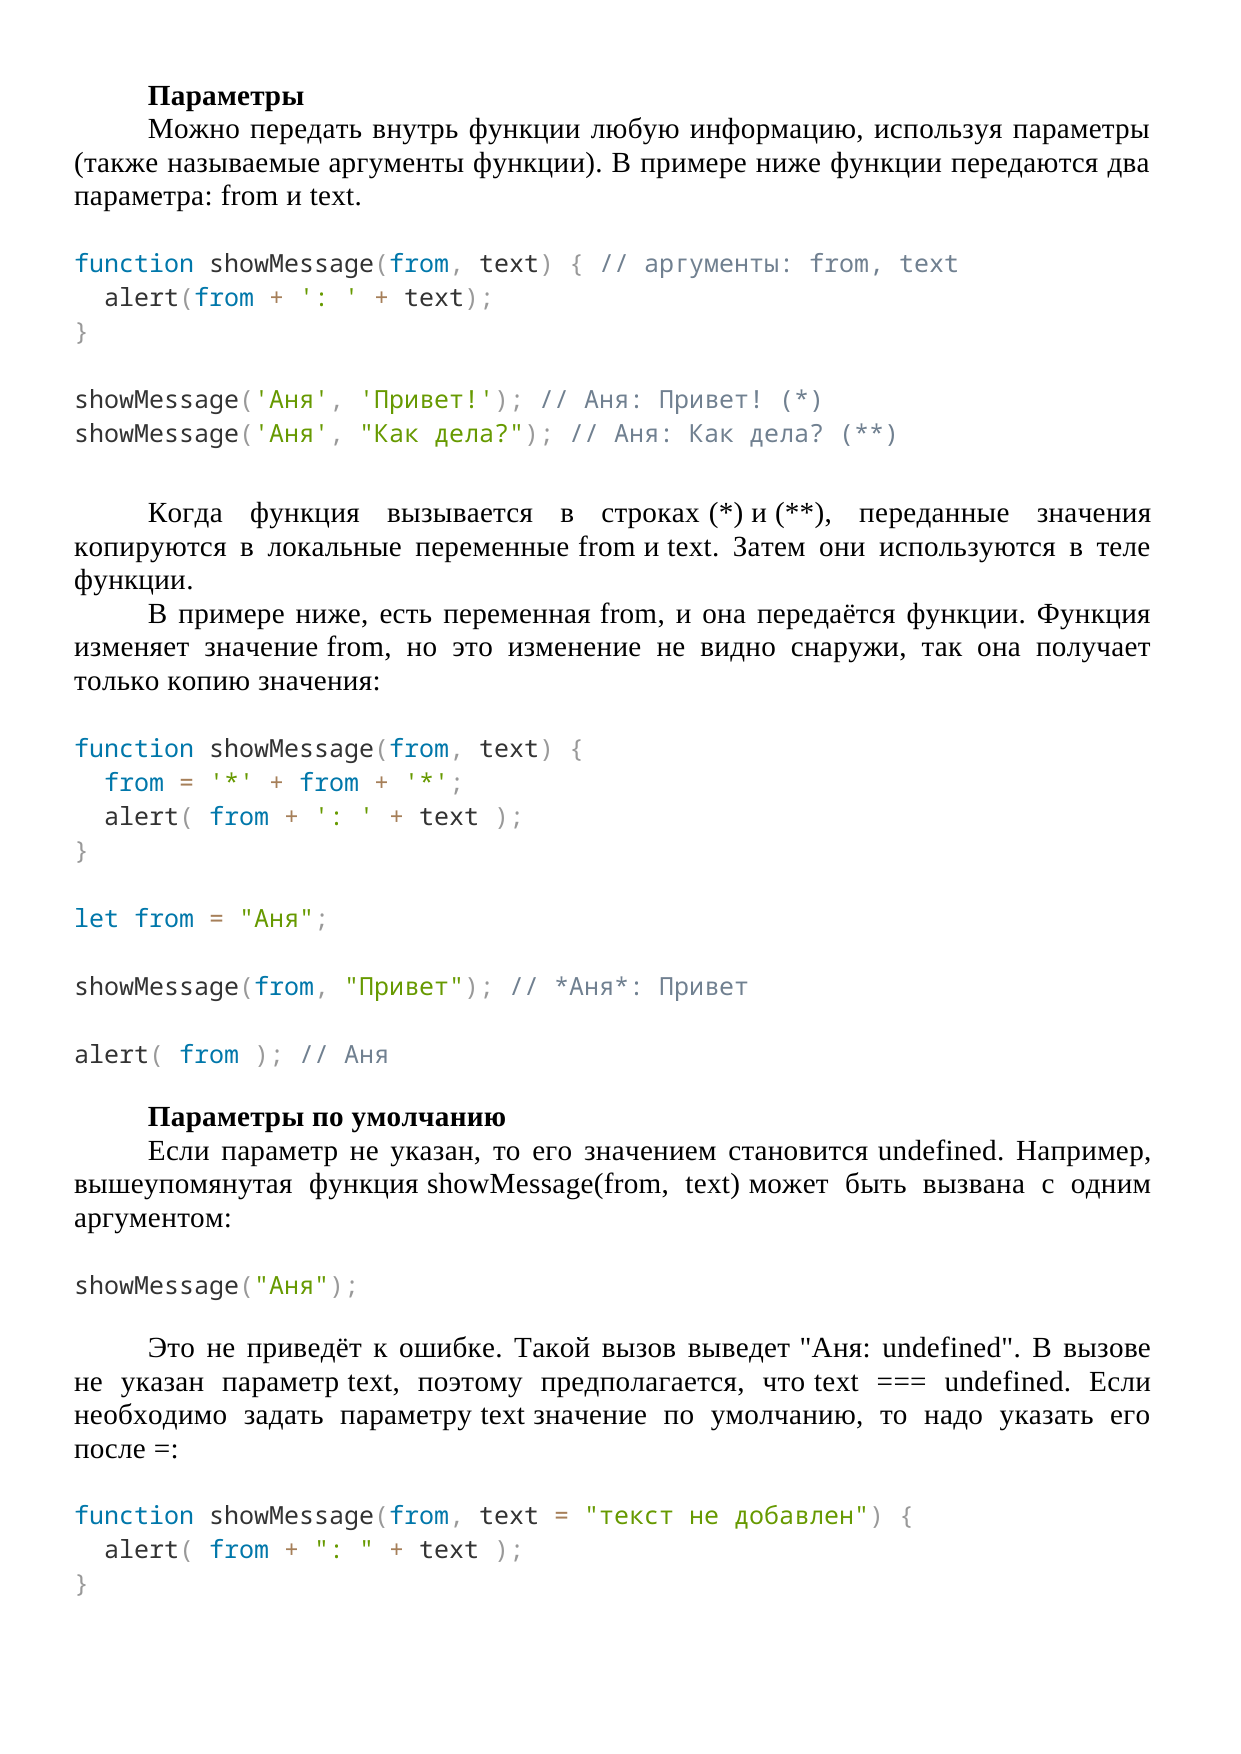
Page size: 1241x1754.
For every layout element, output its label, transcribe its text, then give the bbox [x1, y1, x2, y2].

text alert( from + ': ' + text ); [74, 798, 1152, 832]
text Параметры [74, 78, 1152, 111]
text } [74, 832, 1152, 866]
text showMessage('Аня', "Как дела?"); // Аня: Как дела? (**) [74, 416, 1152, 450]
text alert(from + ': ' + text); [74, 280, 1152, 314]
text В примере ниже, есть переменная from, и она передаётся функции. Функция изменяет значение from, но это изменение не видно снаружи, так она получает только копию значения: [74, 596, 1152, 697]
text Когда функция вызывается в строках (*) и (**), переданные значения копируются в локальные переменные from и text. Затем они используются в теле функции. [74, 495, 1152, 596]
text from = '*' + from + '*'; [74, 764, 1152, 798]
text function showMessage(from, text) { [74, 730, 1152, 764]
text Это не приведёт к ошибке. Такой вызов выведет "Аня: undefined". В вызове не указан параметр text, поэтому предполагается, что text === undefined. Если необходимо задать параметру text значение по умолчанию, то надо указать его после =: [74, 1330, 1152, 1464]
text Если параметр не указан, то его значением становится undefined. Например, вышеупомянутая функция showMessage(from, text) может быть вызвана с одним аргументом: [74, 1133, 1152, 1234]
text alert( from ); // Аня [74, 1037, 1152, 1071]
text } [74, 1566, 1152, 1600]
text showMessage(from, "Привет"); // *Аня*: Привет [74, 969, 1152, 1003]
text function showMessage(from, text = "текст не добавлен") { [74, 1498, 1152, 1532]
text Параметры по умолчанию [74, 1099, 1152, 1133]
text Можно передать внутрь функции любую информацию, используя параметры (также называемые аргументы функции). В примере ниже функции передаются два параметра: from и text. [74, 111, 1152, 212]
text } [74, 314, 1152, 348]
text showMessage('Аня', 'Привет!'); // Аня: Привет! (*) [74, 382, 1152, 416]
text alert( from + ": " + text ); [74, 1532, 1152, 1566]
text let from = "Аня"; [74, 901, 1152, 934]
text showMessage("Аня"); [74, 1267, 1152, 1301]
text function showMessage(from, text) { // аргументы: from, text [74, 246, 1152, 280]
